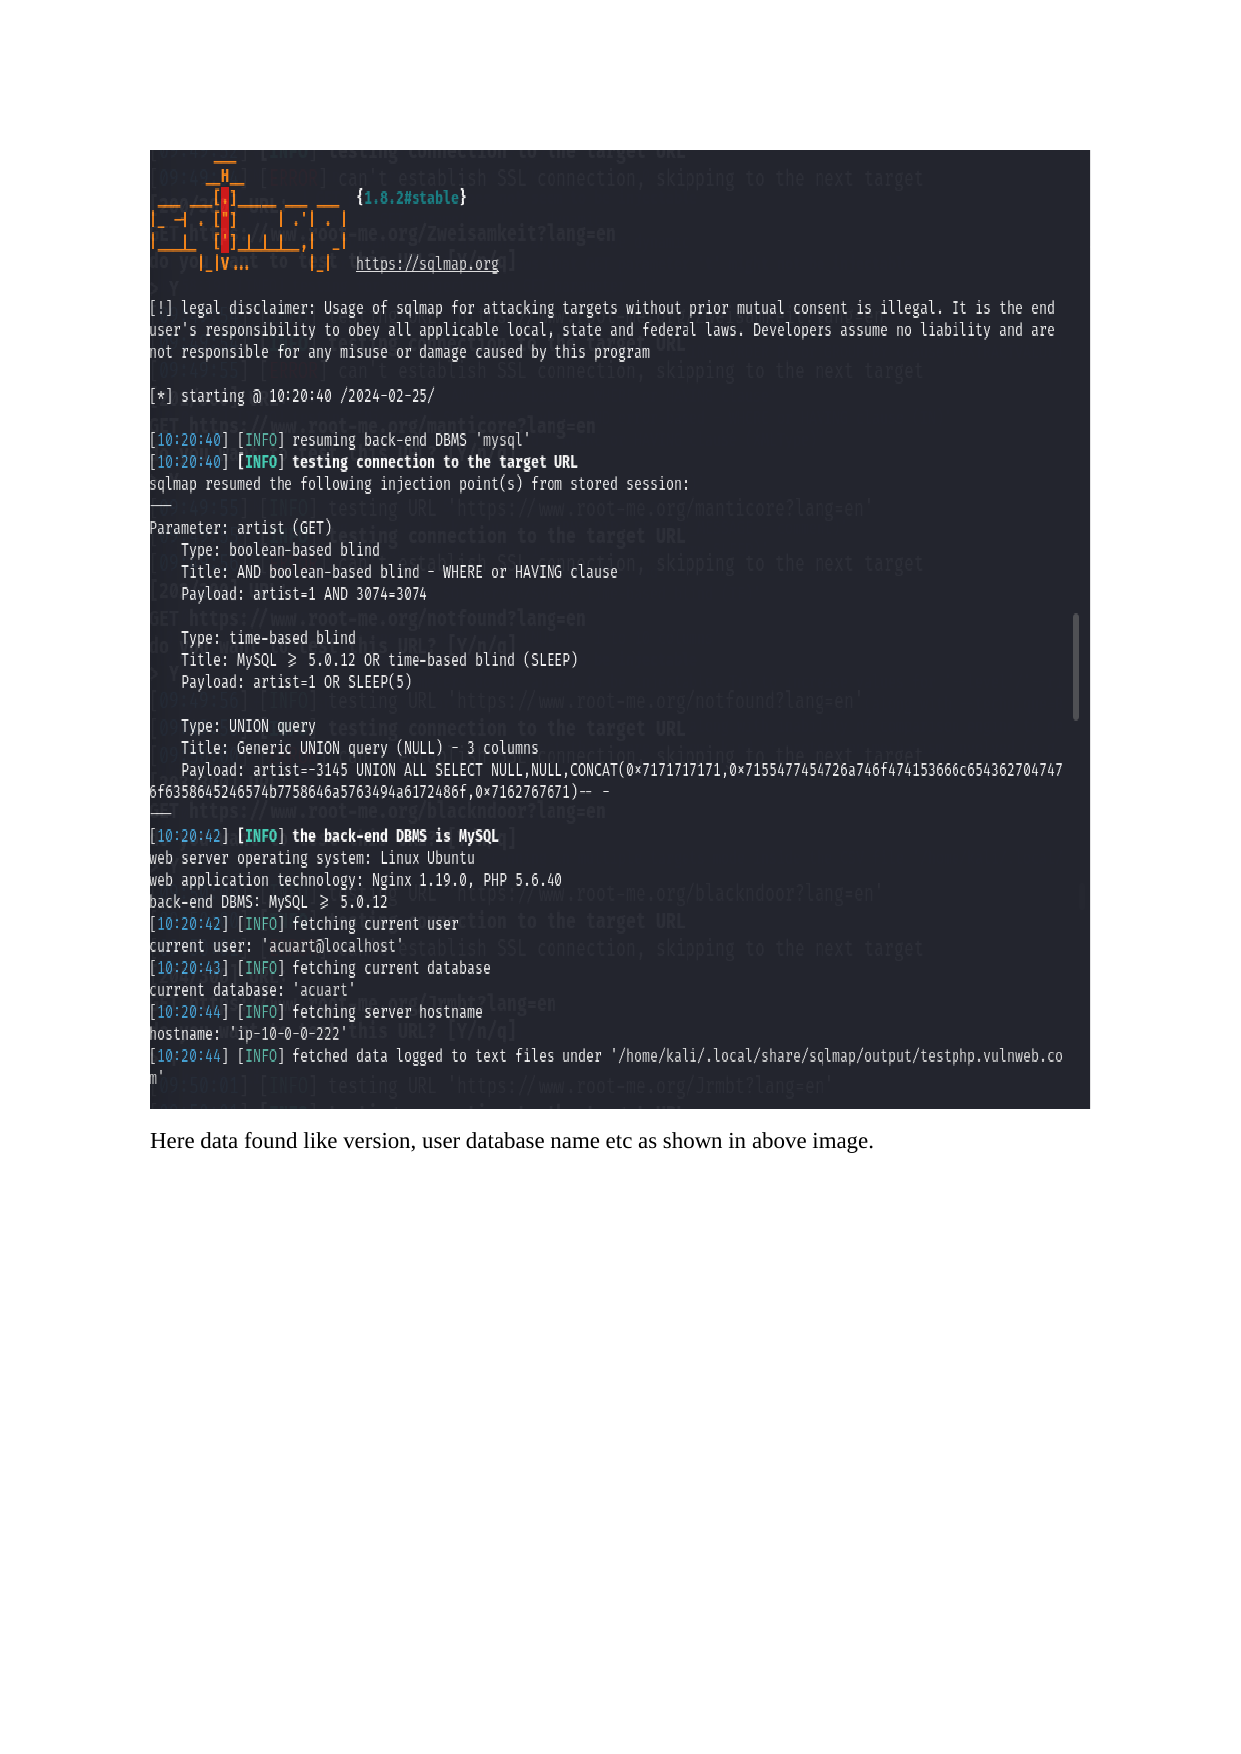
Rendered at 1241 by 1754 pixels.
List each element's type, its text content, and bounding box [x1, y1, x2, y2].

text Here data found like version, user database name etc as shown in above image. [150, 1128, 1090, 1154]
picture [150, 150, 1091, 1109]
